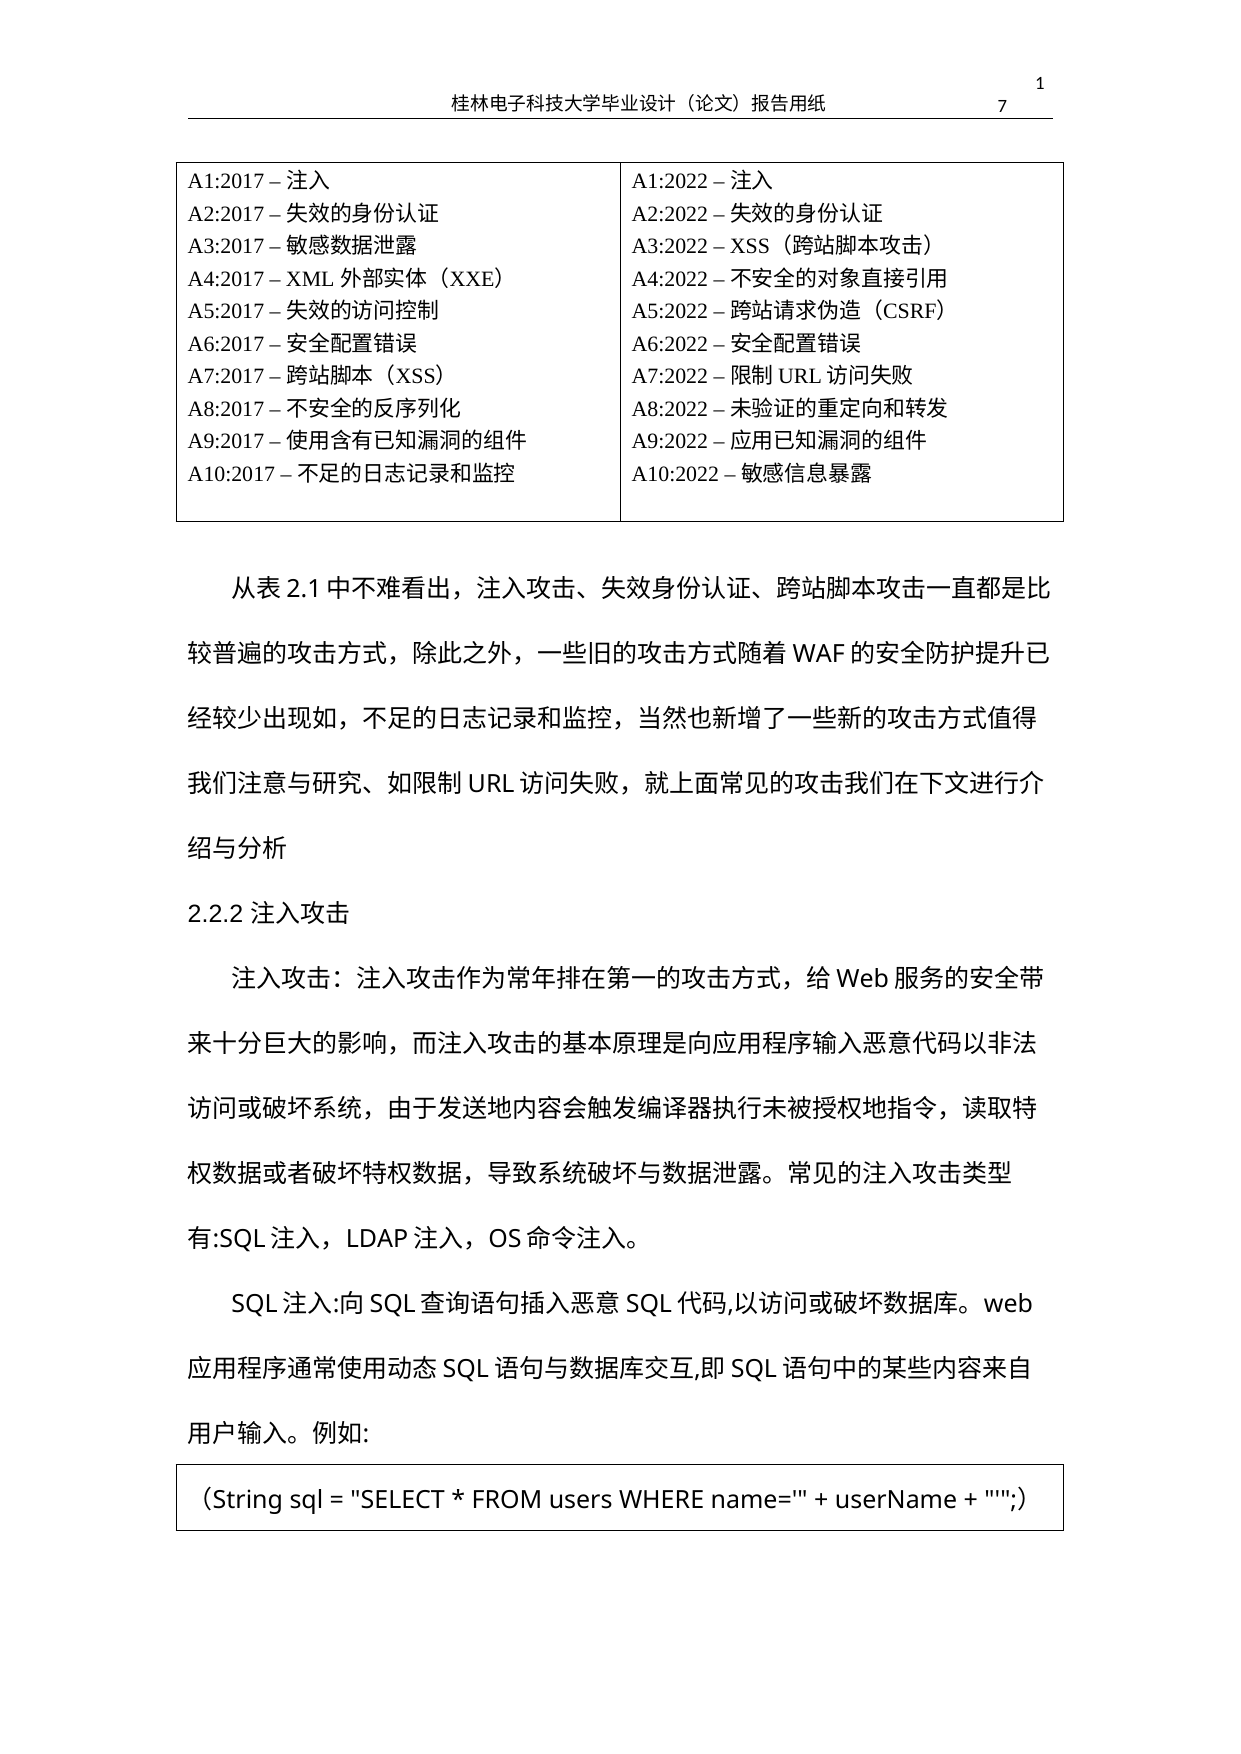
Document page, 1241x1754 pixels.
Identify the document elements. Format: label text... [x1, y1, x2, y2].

text SQL注入:向SQL查询语句插入恶意SQL代码,以访问或破坏数据库。web应用程序通常使用动态SQL语句与数据库交互,即SQL语句中的某些内容来自用户输入。例如: [187, 1269, 1053, 1464]
text 注入攻击：注入攻击作为常年排在第一的攻击方式，给Web服务的安全带来十分巨大的影响，而注入攻击的基本原理是向应用程序输入恶意代码以非法访问或破坏系统，由于发送地内容会触发编译器执行未被授权地指令，读取特权数据或者破坏特权数据，导致系统破坏与数据泄露。常见的注入攻击类型有:SQL注入，LDAP注入，OS命令注入。 [187, 944, 1053, 1269]
text 从表2.1中不难看出，注入攻击、失效身份认证、跨站脚本攻击一直都是比较普遍的攻击方式，除此之外，一些旧的攻击方式随着WAF的安全防护提升已经较少出现如，不足的日志记录和监控，当然也新增了一些新的攻击方式值得我们注意与研究、如限制URL访问失败，就上面常见的攻击我们在下文进行介绍与分析 [187, 554, 1053, 879]
table_header （String sql = "SELECT * FROM users WHERE name='" + userName + "'";） [177, 1465, 1063, 1530]
table_cell A1:2017 – 注入 A2:2017 – 失效的身份认证 A3:2017 – 敏感数据泄露 A4:2017 – XML 外部实体（XXE） A5:2017 – 失效的访问控制 A6:2017 – 安全配置错误 A7:2017 – 跨站脚本（XSS） A8:2017 – 不安全的反序列化 A9:2017 – 使用含有已知漏洞的组件 A10:2017 – 不足的日志记录和监控 [177, 163, 620, 521]
table_cell A1:2022 – 注入 A2:2022 – 失效的身份认证 A3:2022 – XSS（跨站脚本攻击） A4:2022 – 不安全的对象直接引用 A5:2022 – 跨站请求伪造（CSRF） A6:2022 – 安全配置错误 A7:2022 – 限制URL访问失败 A8:2022 – 未验证的重定向和转发 A9:2022 – 应用已知漏洞的组件 A10:2022 – 敏感信息暴露 [621, 163, 1063, 521]
text 2.2.2 注入攻击 [187, 879, 1053, 944]
